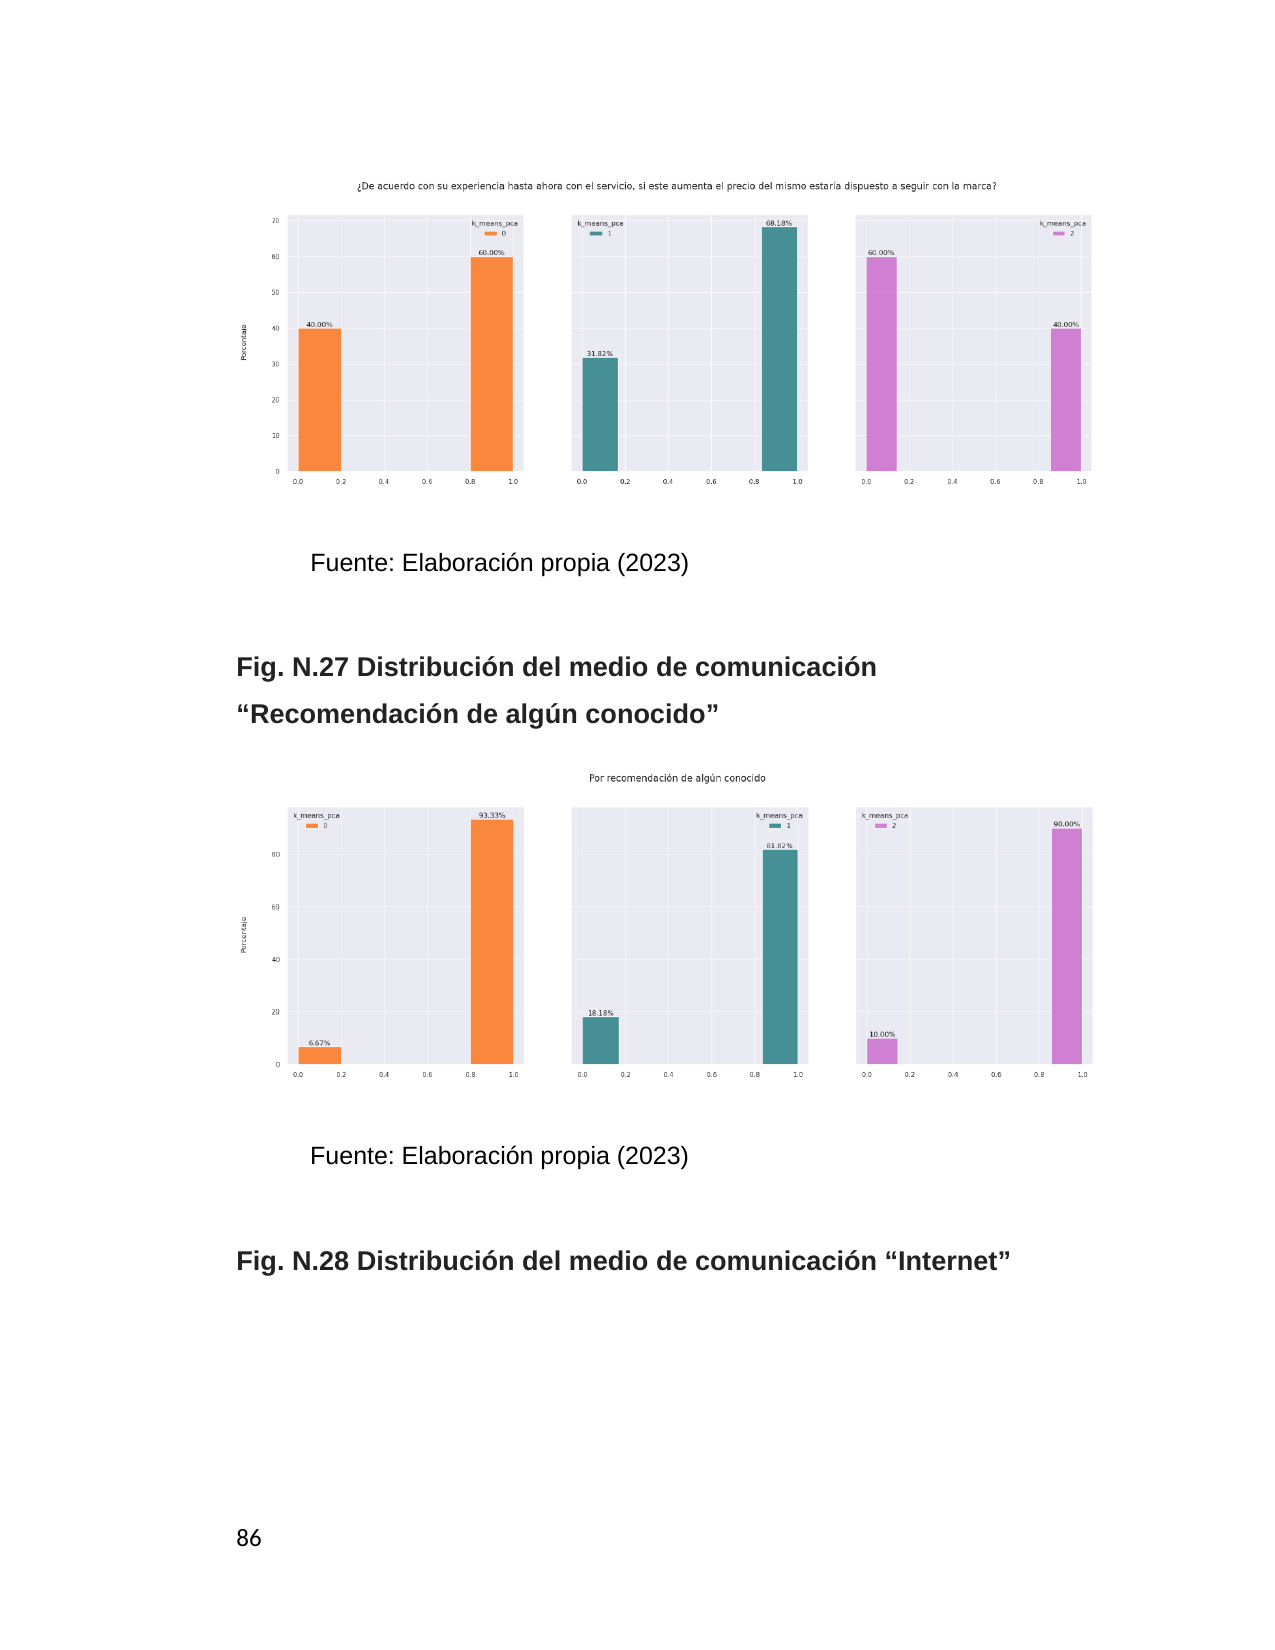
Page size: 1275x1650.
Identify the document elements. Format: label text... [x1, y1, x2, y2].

text Fuente: Elaboración propia (2023) [236, 548, 1098, 577]
picture [236, 177, 1096, 489]
subtitle Fig. N.28 Distribución del medio de comunicación “Internet” [236, 1244, 1098, 1276]
text Fuente: Elaboración propia (2023) [236, 1141, 1098, 1170]
picture [236, 770, 1097, 1082]
subtitle Fig. N.27 Distribución del medio de comunicación “Recomendación de algún conocido” [236, 651, 1098, 729]
